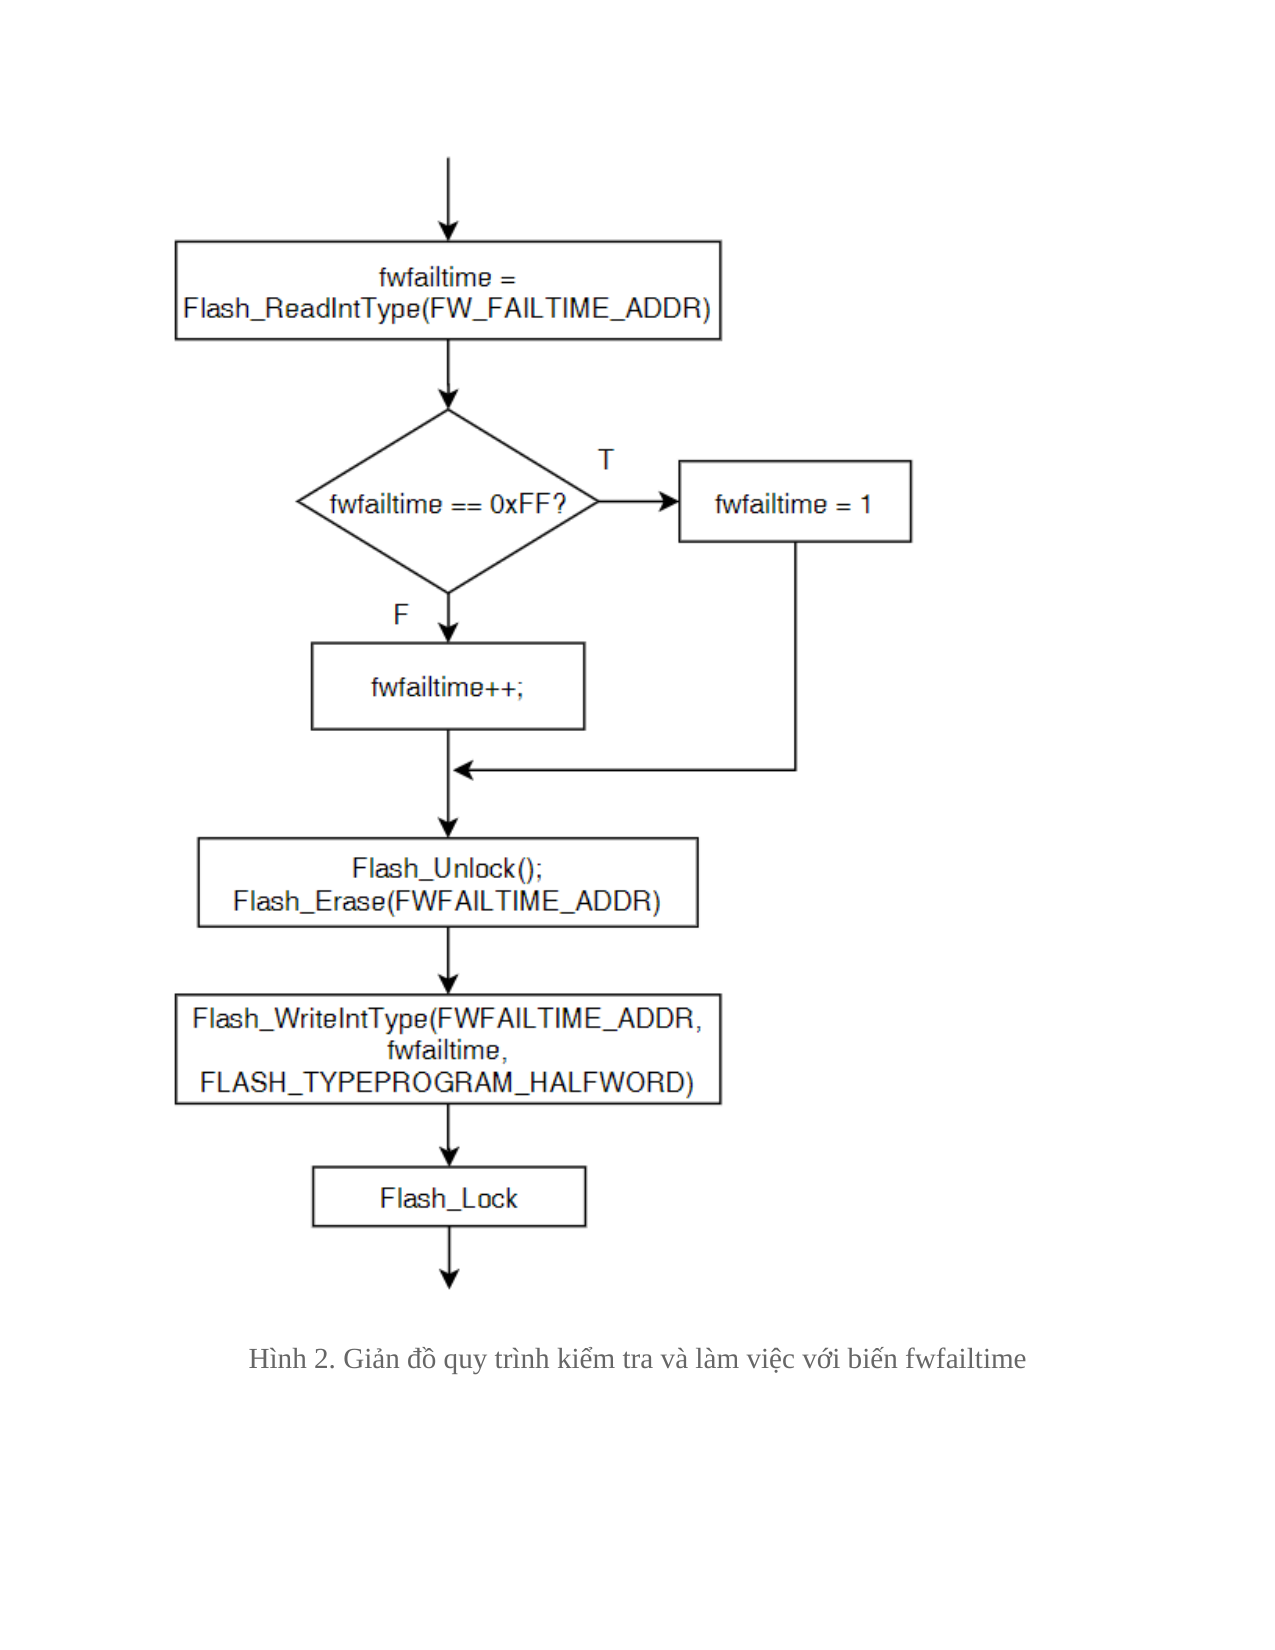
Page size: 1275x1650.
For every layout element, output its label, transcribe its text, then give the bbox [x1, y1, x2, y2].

picture [150, 150, 929, 1316]
text Hình 2. Giản đồ quy trình kiểm tra và làm việc với biến fwfailtime [150, 1341, 1125, 1374]
